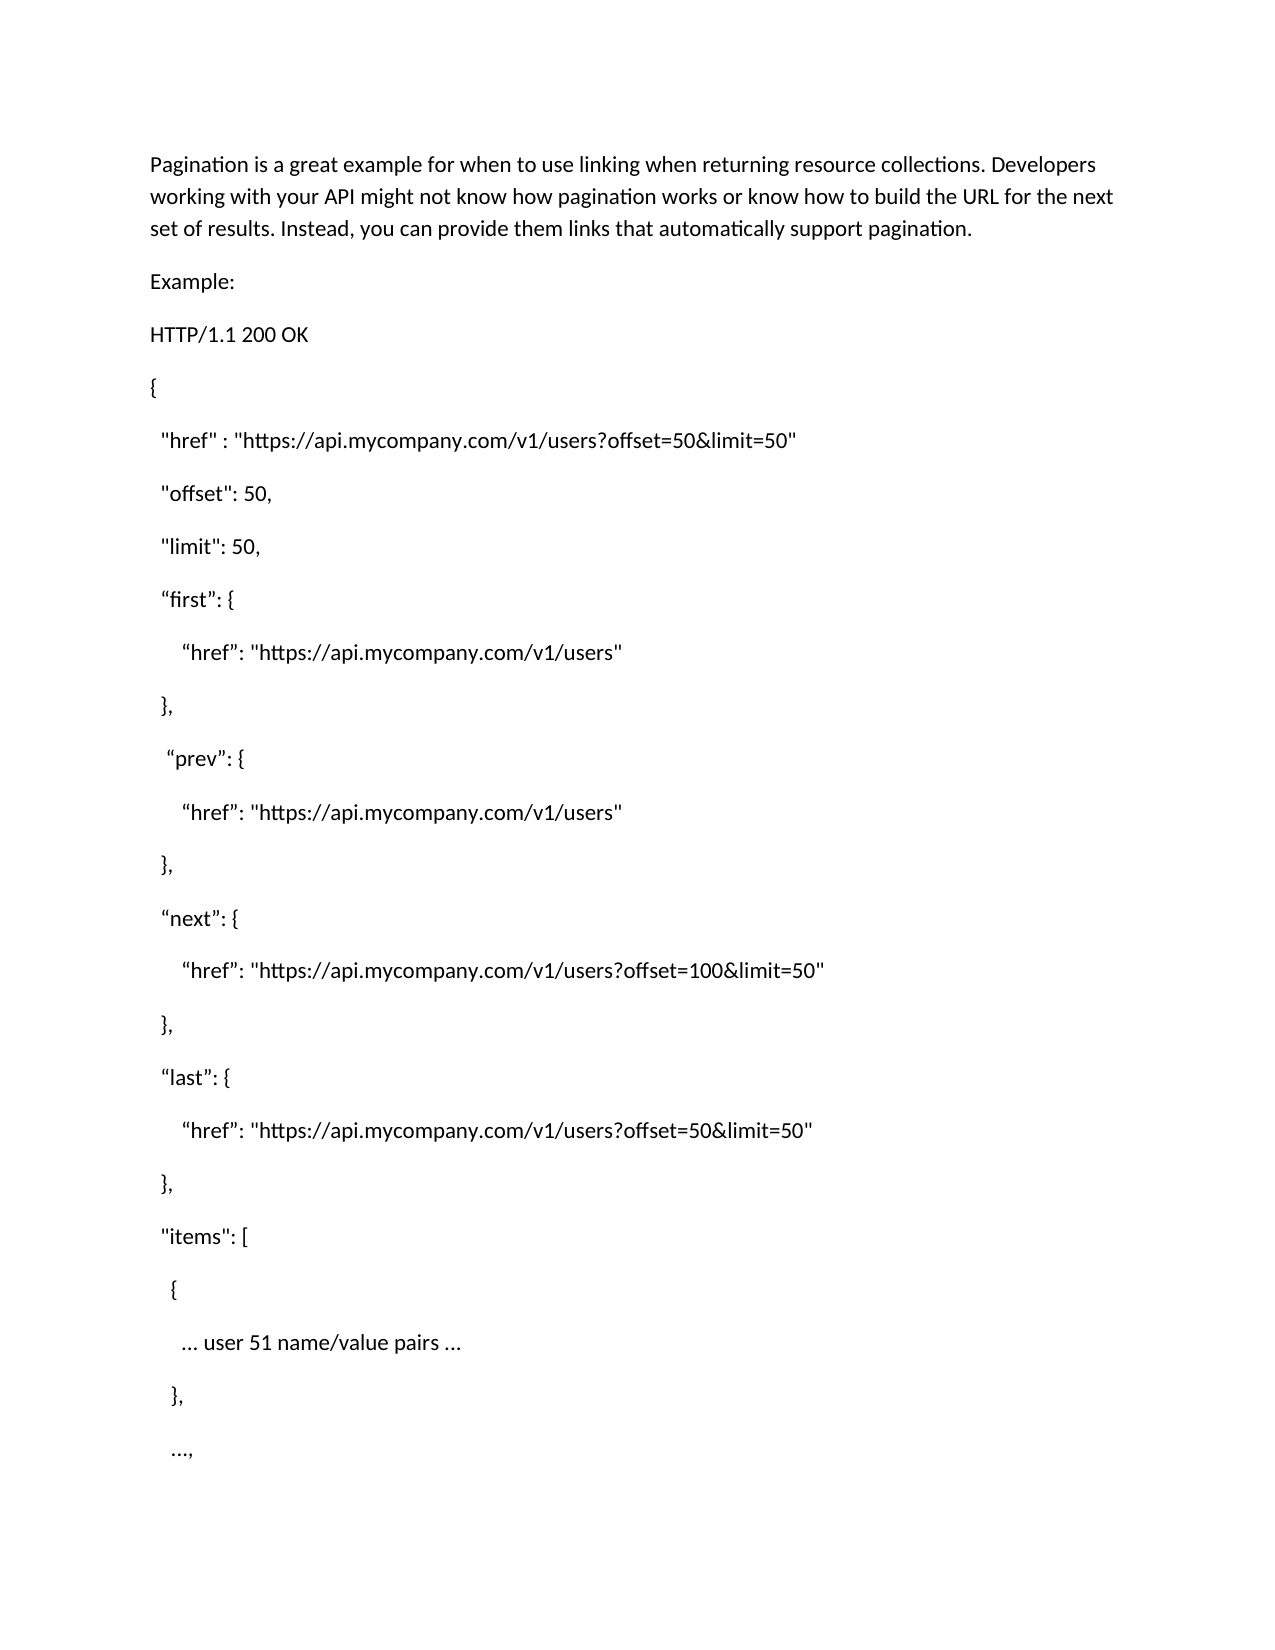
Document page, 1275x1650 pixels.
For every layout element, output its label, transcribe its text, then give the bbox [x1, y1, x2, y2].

text "items": [ [150, 1222, 1125, 1250]
text "offset": 50, [150, 479, 1125, 507]
text }, [150, 1169, 1125, 1197]
text “last”: { [150, 1063, 1125, 1091]
text “href”: "https://api.mycompany.com/v1/users?offset=50&limit=50" [150, 1116, 1125, 1144]
text Pagination is a great example for when to use linking when returning resource collections. Developers working with your API might not know how pagination works or know how to build the URL for the next set of results. Instead, you can provide them links that automatically support pagination. [150, 150, 1125, 242]
text ..., [150, 1434, 1125, 1462]
text }, [150, 1010, 1125, 1038]
text “next”: { [150, 904, 1125, 932]
text "limit": 50, [150, 532, 1125, 561]
text { [150, 373, 1125, 401]
text }, [150, 692, 1125, 719]
text “href”: "https://api.mycompany.com/v1/users" [150, 798, 1125, 826]
text { [150, 1275, 1125, 1303]
text “prev”: { [150, 744, 1125, 773]
text }, [150, 1381, 1125, 1409]
text ... user 51 name/value pairs ... [150, 1328, 1125, 1356]
text “href”: "https://api.mycompany.com/v1/users?offset=100&limit=50" [150, 957, 1125, 985]
text Example: [150, 267, 1125, 295]
text "href" : "https://api.mycompany.com/v1/users?offset=50&limit=50" [150, 426, 1125, 454]
text }, [150, 851, 1125, 879]
text “href”: "https://api.mycompany.com/v1/users" [150, 638, 1125, 667]
text HTTP/1.1 200 OK [150, 320, 1125, 348]
text “first”: { [150, 586, 1125, 613]
